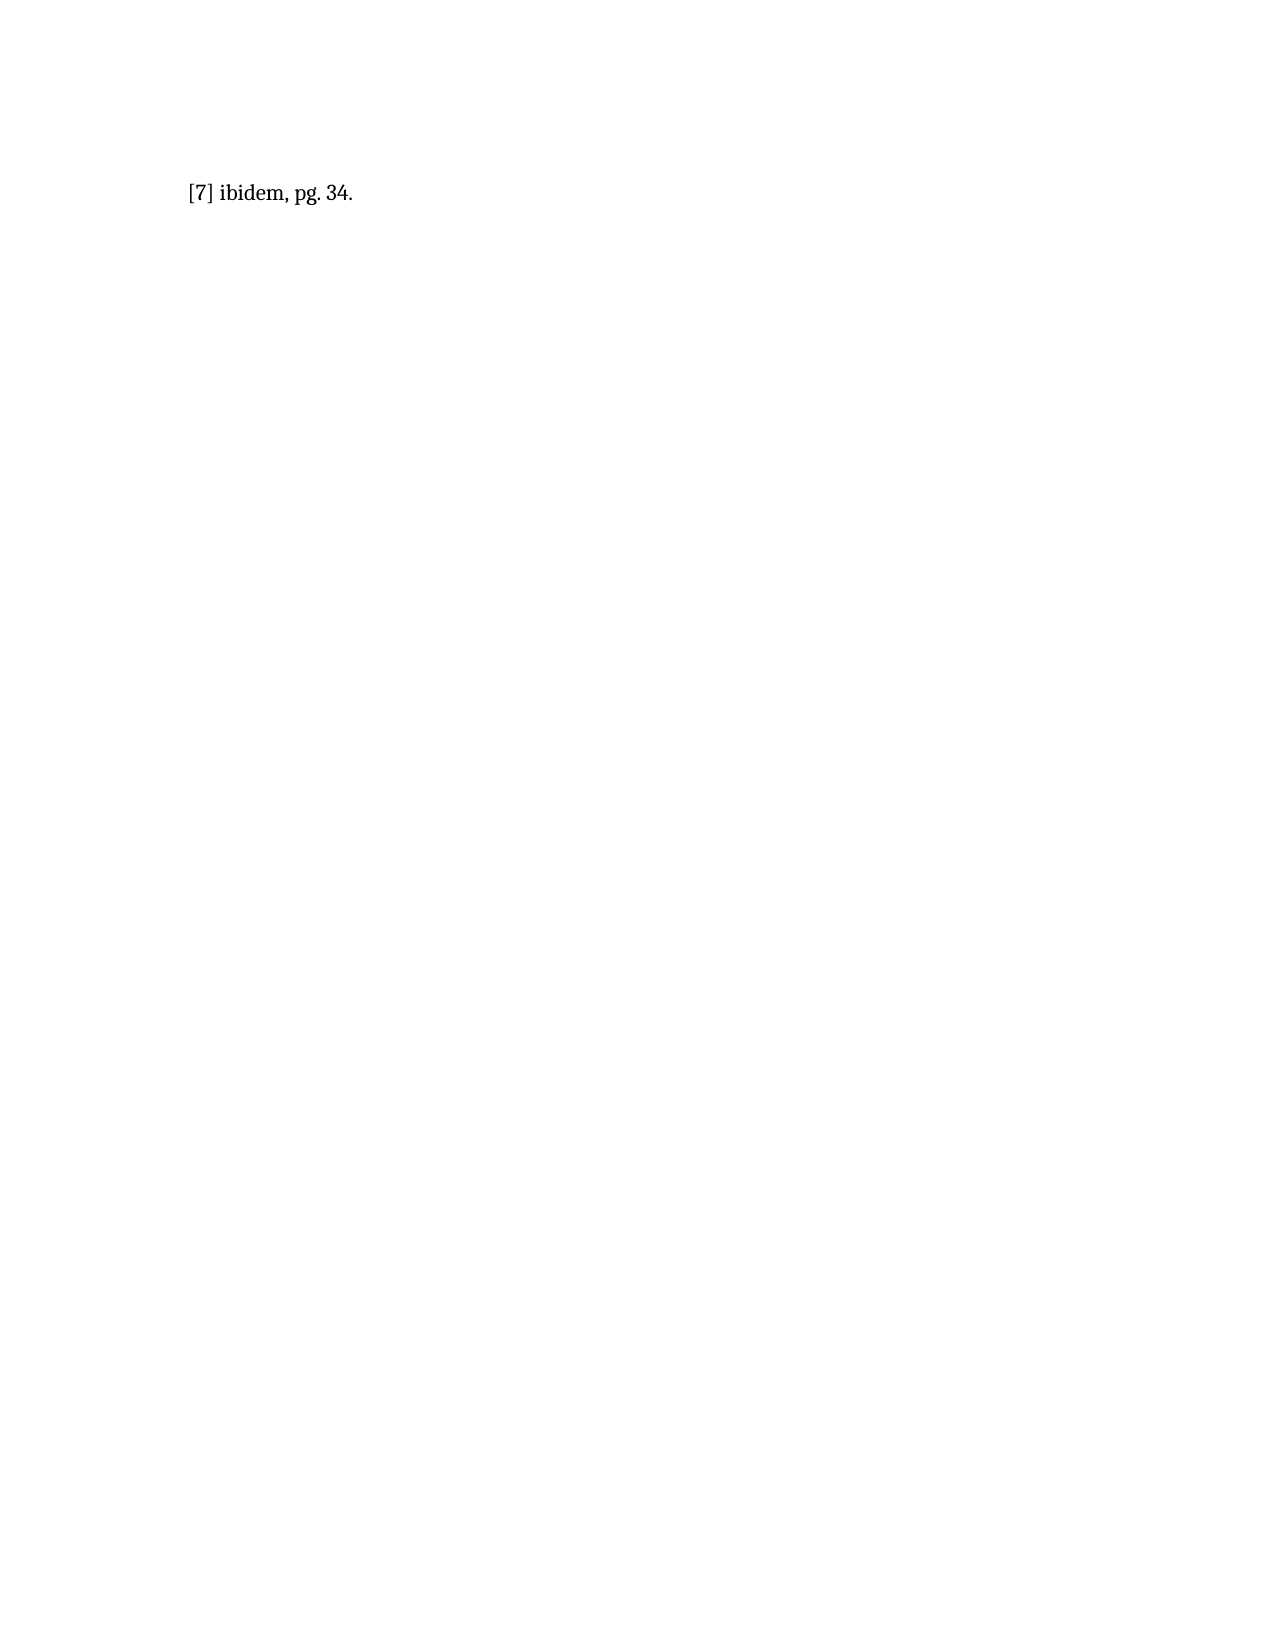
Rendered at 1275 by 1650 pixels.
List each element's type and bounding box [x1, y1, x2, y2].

text [187, 150, 1087, 297]
